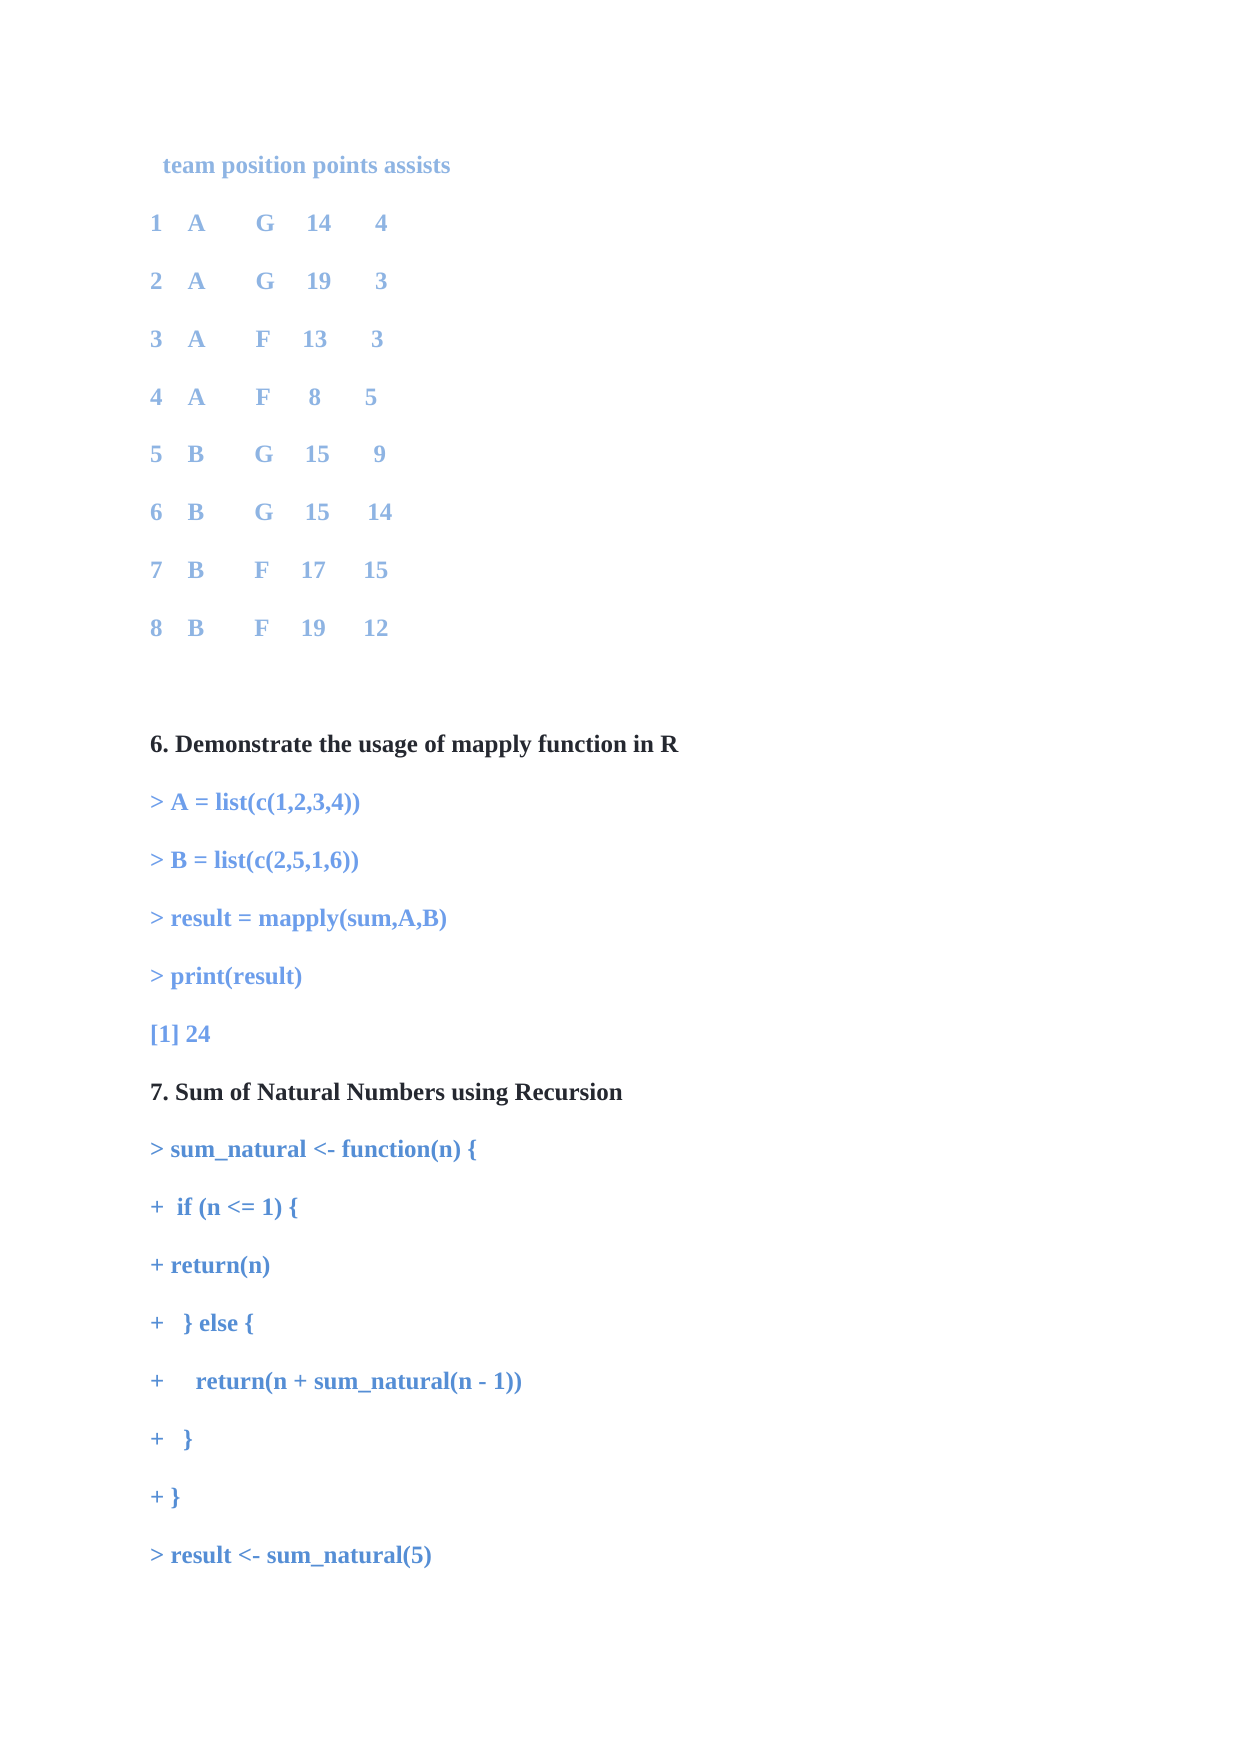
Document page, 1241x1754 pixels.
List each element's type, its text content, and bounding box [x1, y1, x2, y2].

text + return(n) [150, 1250, 1090, 1279]
text 6. Demonstrate the usage of mapply function in R [150, 729, 1090, 758]
text 1 A G 14 4 [150, 208, 1090, 237]
text + } [150, 1482, 1090, 1511]
text 6 B G 15 14 [150, 497, 1090, 526]
text > print(result) [150, 961, 1090, 989]
text > result <- sum_natural(5) [150, 1540, 1090, 1569]
text > sum_natural <- function(n) { [150, 1134, 1090, 1163]
text 5 B G 15 9 [150, 439, 1090, 468]
text 7. Sum of Natural Numbers using Recursion [150, 1077, 1090, 1105]
text + } [150, 1424, 1090, 1453]
text team position points assists [150, 150, 1090, 179]
text + return(n + sum_natural(n - 1)) [150, 1366, 1090, 1395]
text + } else { [150, 1308, 1090, 1337]
text > B = list(c(2,5,1,6)) [150, 845, 1090, 874]
text 4 A F 8 5 [150, 382, 1090, 410]
text > result = mapply(sum,A,B) [150, 903, 1090, 932]
text 2 A G 19 3 [150, 266, 1090, 294]
text 3 A F 13 3 [150, 324, 1090, 352]
text 7 B F 17 15 [150, 555, 1090, 584]
text [1] 24 [150, 1019, 1090, 1047]
text + if (n <= 1) { [150, 1192, 1090, 1221]
text > A = list(c(1,2,3,4)) [150, 787, 1090, 816]
text 8 B F 19 12 [150, 613, 1090, 642]
